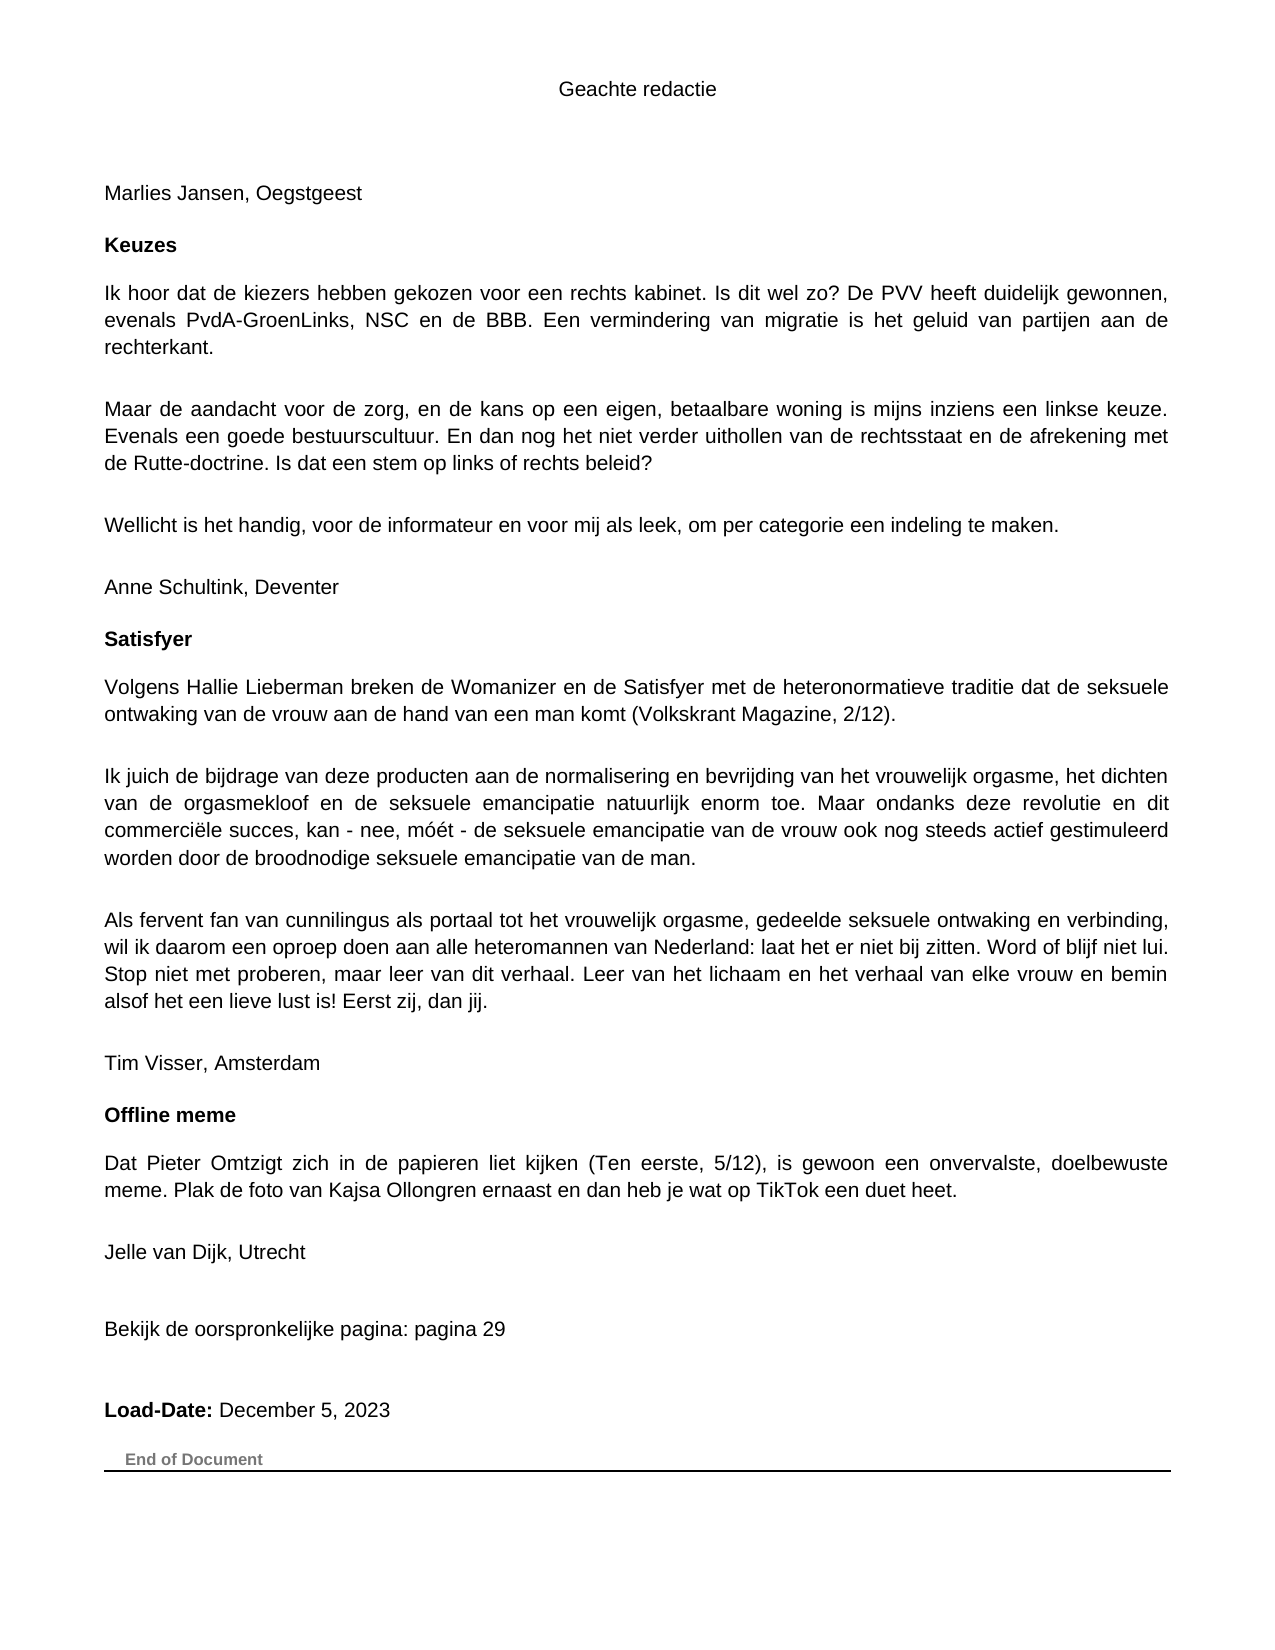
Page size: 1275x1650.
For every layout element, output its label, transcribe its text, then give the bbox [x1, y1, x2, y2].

text Offline meme [104, 1100, 1171, 1127]
text Marlies Jansen, Oegstgeest [104, 177, 1171, 204]
text End of Document [125, 1450, 1171, 1469]
text Ik hoor dat de kiezers hebben gekozen voor een rechts kabinet. Is dit wel zo? De PVV heeft duidelijk gewonnen, evenals PvdA-GroenLinks, NSC en de BBB. Een vermindering van migratie is het geluid van partijen aan de rechterkant. [104, 277, 1171, 358]
text Jelle van Dijk, Utrecht [104, 1237, 1171, 1264]
text Wellicht is het handig, voor de informateur en voor mij als leek, om per categorie een indeling te maken. [104, 510, 1171, 537]
text Load-Date: December 5, 2023 [104, 1366, 1171, 1421]
text Tim Visser, Amsterdam [104, 1048, 1171, 1075]
text Volgens Hallie Lieberman breken de Womanizer en de Satisfyer met de heteronormatieve traditie dat de seksuele ontwaking van de vrouw aan de hand van een man komt (Volkskrant Magazine, 2/12). [104, 672, 1171, 726]
text Keuzes [104, 229, 1171, 256]
text Satisfyer [104, 624, 1171, 651]
text Ik juich de bijdrage van deze producten aan de normalisering en bevrijding van het vrouwelijk orgasme, het dichten van de orgasmekloof en de seksuele emancipatie natuurlijk enorm toe. Maar ondanks deze revolutie en dit commerciële succes, kan - nee, móét - de seksuele emancipatie van de vrouw ook nog steeds actief gestimuleerd worden door de broodnodige seksuele emancipatie van de man. [104, 761, 1171, 869]
text Anne Schultink, Deventer [104, 572, 1171, 599]
text Bekijk de oorspronkelijke pagina: pagina 29 [104, 1313, 1171, 1341]
text Dat Pieter Omtzigt zich in de papieren liet kijken (Ten eerste, 5/12), is gewoon een onvervalste, doelbewuste meme. Plak de foto van Kajsa Ollongren ernaast en dan heb je wat op TikTok een duet heet. [104, 1148, 1171, 1202]
text Als fervent fan van cunnilingus als portaal tot het vrouwelijk orgasme, gedeelde seksuele ontwaking en verbinding, wil ik daarom een oproep doen aan alle heteromannen van Nederland: laat het er niet bij zitten. Word of blijf niet lui. Stop niet met proberen, maar leer van dit verhaal. Leer van het lichaam en het verhaal van elke vrouw en bemin alsof het een lieve lust is! Eerst zij, dan jij. [104, 904, 1171, 1013]
text Maar de aandacht voor de zorg, en de kans op een eigen, betaalbare woning is mijns inziens een linkse keuze. Evenals een goede bestuurscultuur. En dan nog het niet verder uithollen van de rechtsstaat en de afrekening met de Rutte-doctrine. Is dat een stem op links of rechts beleid? [104, 393, 1171, 475]
